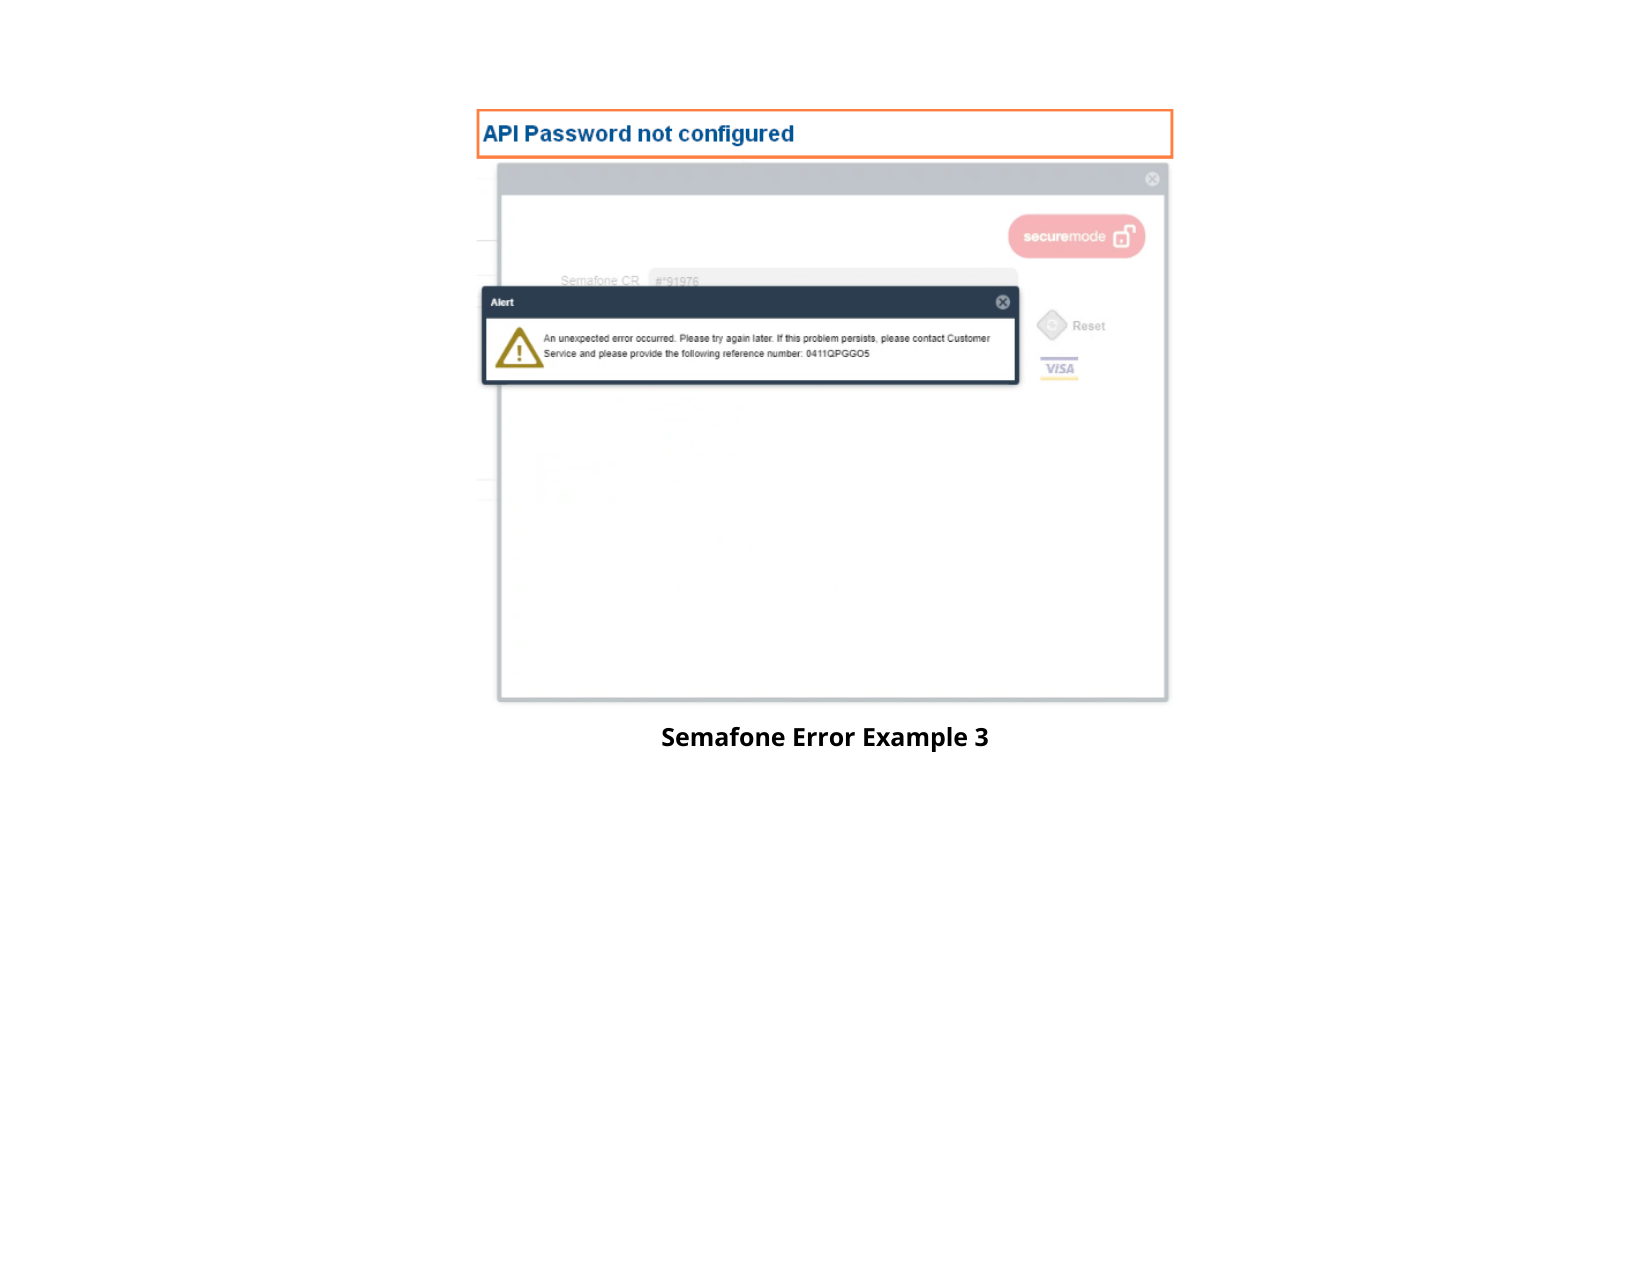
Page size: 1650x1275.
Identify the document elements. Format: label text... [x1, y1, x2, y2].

picture [476, 109, 1174, 708]
text Semafone Error Example 3 [75, 720, 1575, 754]
